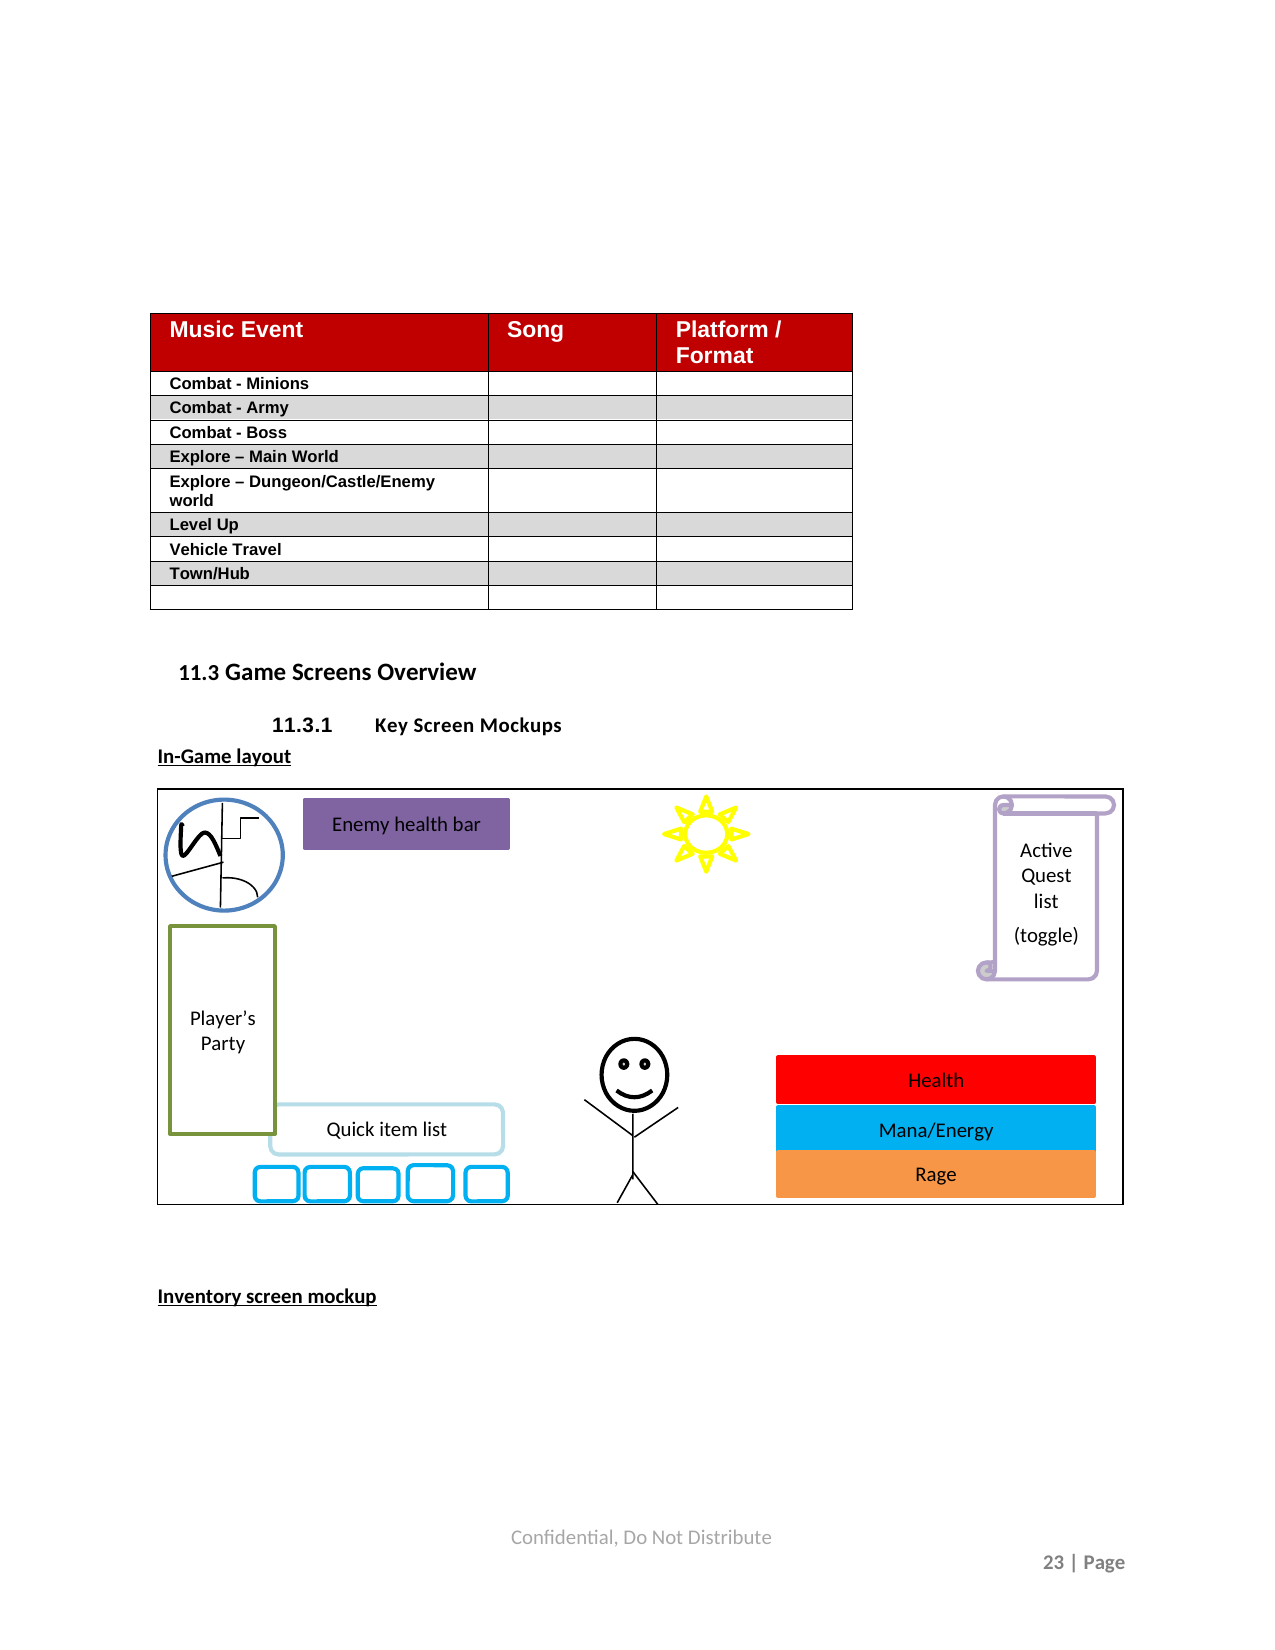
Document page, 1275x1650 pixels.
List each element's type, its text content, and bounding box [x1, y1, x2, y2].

table_cell [489, 396, 656, 419]
table_header Platform / Format [657, 314, 852, 371]
table_cell [657, 586, 852, 609]
table_cell [489, 469, 656, 512]
table_cell [489, 445, 656, 468]
table_cell [489, 421, 656, 444]
table_cell [657, 562, 852, 585]
table_cell [657, 445, 852, 468]
table_cell [657, 469, 852, 512]
table_cell [657, 421, 852, 444]
text In-Game layout [157, 743, 1125, 769]
table_cell Combat - Minions [151, 372, 488, 395]
table_cell Level Up [151, 513, 488, 536]
table_cell [657, 513, 852, 536]
table_cell [657, 372, 852, 395]
table_cell [489, 372, 656, 395]
table_cell [489, 562, 656, 585]
table_cell Vehicle Travel [151, 537, 488, 561]
table_cell Combat - Army [151, 396, 488, 419]
table_cell [489, 537, 656, 561]
table_cell Explore – Dungeon/Castle/Enemy world [151, 469, 488, 512]
table_header Music Event [151, 314, 488, 371]
table_cell [657, 537, 852, 561]
subtitle Game Screens Overview [156, 657, 1125, 687]
table_cell [657, 396, 852, 419]
table_header Song [489, 314, 656, 371]
table_cell Explore – Main World [151, 445, 488, 468]
table_cell [489, 513, 656, 536]
table_cell Combat - Boss [151, 421, 488, 444]
table_cell Town/Hub [151, 562, 488, 585]
text Inventory screen mockup [157, 1283, 1125, 1309]
table_cell [489, 586, 656, 609]
subtitle Key Screen Mockups [212, 712, 1125, 737]
table_cell [151, 586, 488, 609]
